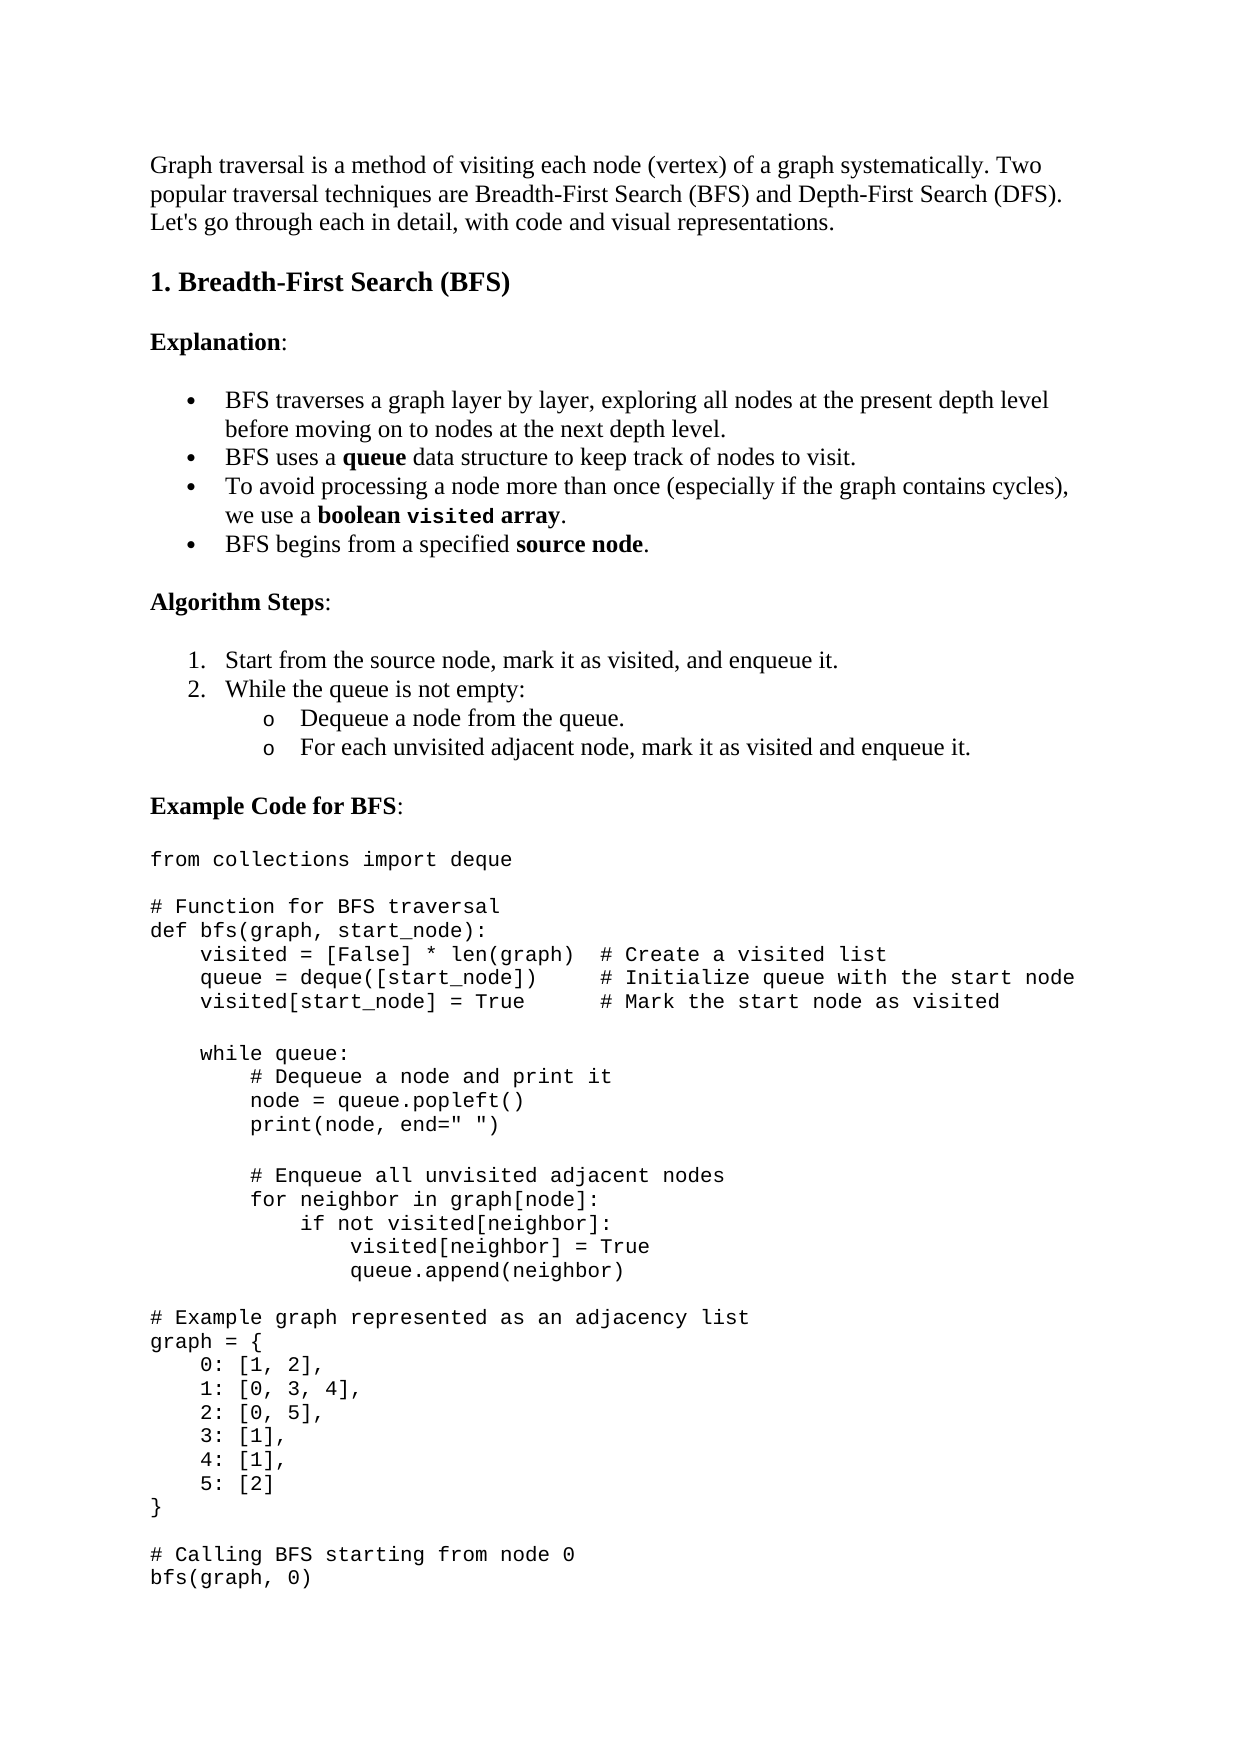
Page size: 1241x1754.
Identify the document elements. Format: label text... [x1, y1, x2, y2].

text print(node, end=" ") [150, 1113, 1090, 1137]
text 3: [1], [150, 1425, 1090, 1449]
text Graph traversal is a method of visiting each node (vertex) of a graph systematically. Two popular traversal techniques are Breadth-First Search (BFS) and Depth-First Search (DFS). Let's go through each in detail, with code and visual representations. [150, 150, 1090, 236]
text # Function for BFS traversal [150, 896, 1090, 920]
text # Dequeue a node and print it [150, 1066, 1090, 1090]
text queue.append(neighbor) [150, 1260, 1090, 1283]
text graph = { [150, 1331, 1090, 1354]
text } [150, 1496, 1090, 1520]
text 4: [1], [150, 1449, 1090, 1473]
list For each unvisited adjacent node, mark it as visited and enqueue it. [262, 732, 1090, 762]
text # Enqueue all unvisited adjacent nodes [150, 1165, 1090, 1189]
list To avoid processing a node more than once (especially if the graph contains cycles), we use a boolean visited array. [187, 471, 1090, 529]
list BFS traverses a graph layer by layer, exploring all nodes at the present depth level before moving on to nodes at the next depth level. [187, 385, 1090, 442]
text for neighbor in graph[node]: [150, 1189, 1090, 1212]
text 0: [1, 2], [150, 1354, 1090, 1378]
text if not visited[neighbor]: [150, 1212, 1090, 1236]
list Start from the source node, mark it as visited, and enqueue it. [187, 645, 1090, 674]
text Example Code for BFS: [150, 791, 1090, 820]
text 1. Breadth-First Search (BFS) [150, 265, 1090, 298]
text def bfs(graph, start_node): [150, 920, 1090, 944]
text visited[start_node] = True # Mark the start node as visited [150, 991, 1090, 1014]
text visited[neighbor] = True [150, 1236, 1090, 1260]
list While the queue is not empty: [187, 674, 1090, 703]
text node = queue.popleft() [150, 1090, 1090, 1113]
text # Calling BFS starting from node 0 [150, 1543, 1090, 1567]
text from collections import deque [150, 849, 1090, 873]
text visited = [False] * len(graph) # Create a visited list [150, 944, 1090, 967]
text 5: [2] [150, 1473, 1090, 1496]
text 2: [0, 5], [150, 1402, 1090, 1425]
text Algorithm Steps: [150, 587, 1090, 616]
list Dequeue a node from the queue. [262, 703, 1090, 732]
text 1: [0, 3, 4], [150, 1378, 1090, 1402]
text Explanation: [150, 327, 1090, 356]
text bfs(graph, 0) [150, 1567, 1090, 1591]
text while queue: [150, 1043, 1090, 1066]
list BFS begins from a specified source node. [187, 529, 1090, 558]
text queue = deque([start_node]) # Initialize queue with the start node [150, 967, 1090, 991]
list BFS uses a queue data structure to keep track of nodes to visit. [187, 442, 1090, 471]
text # Example graph represented as an adjacency list [150, 1307, 1090, 1331]
